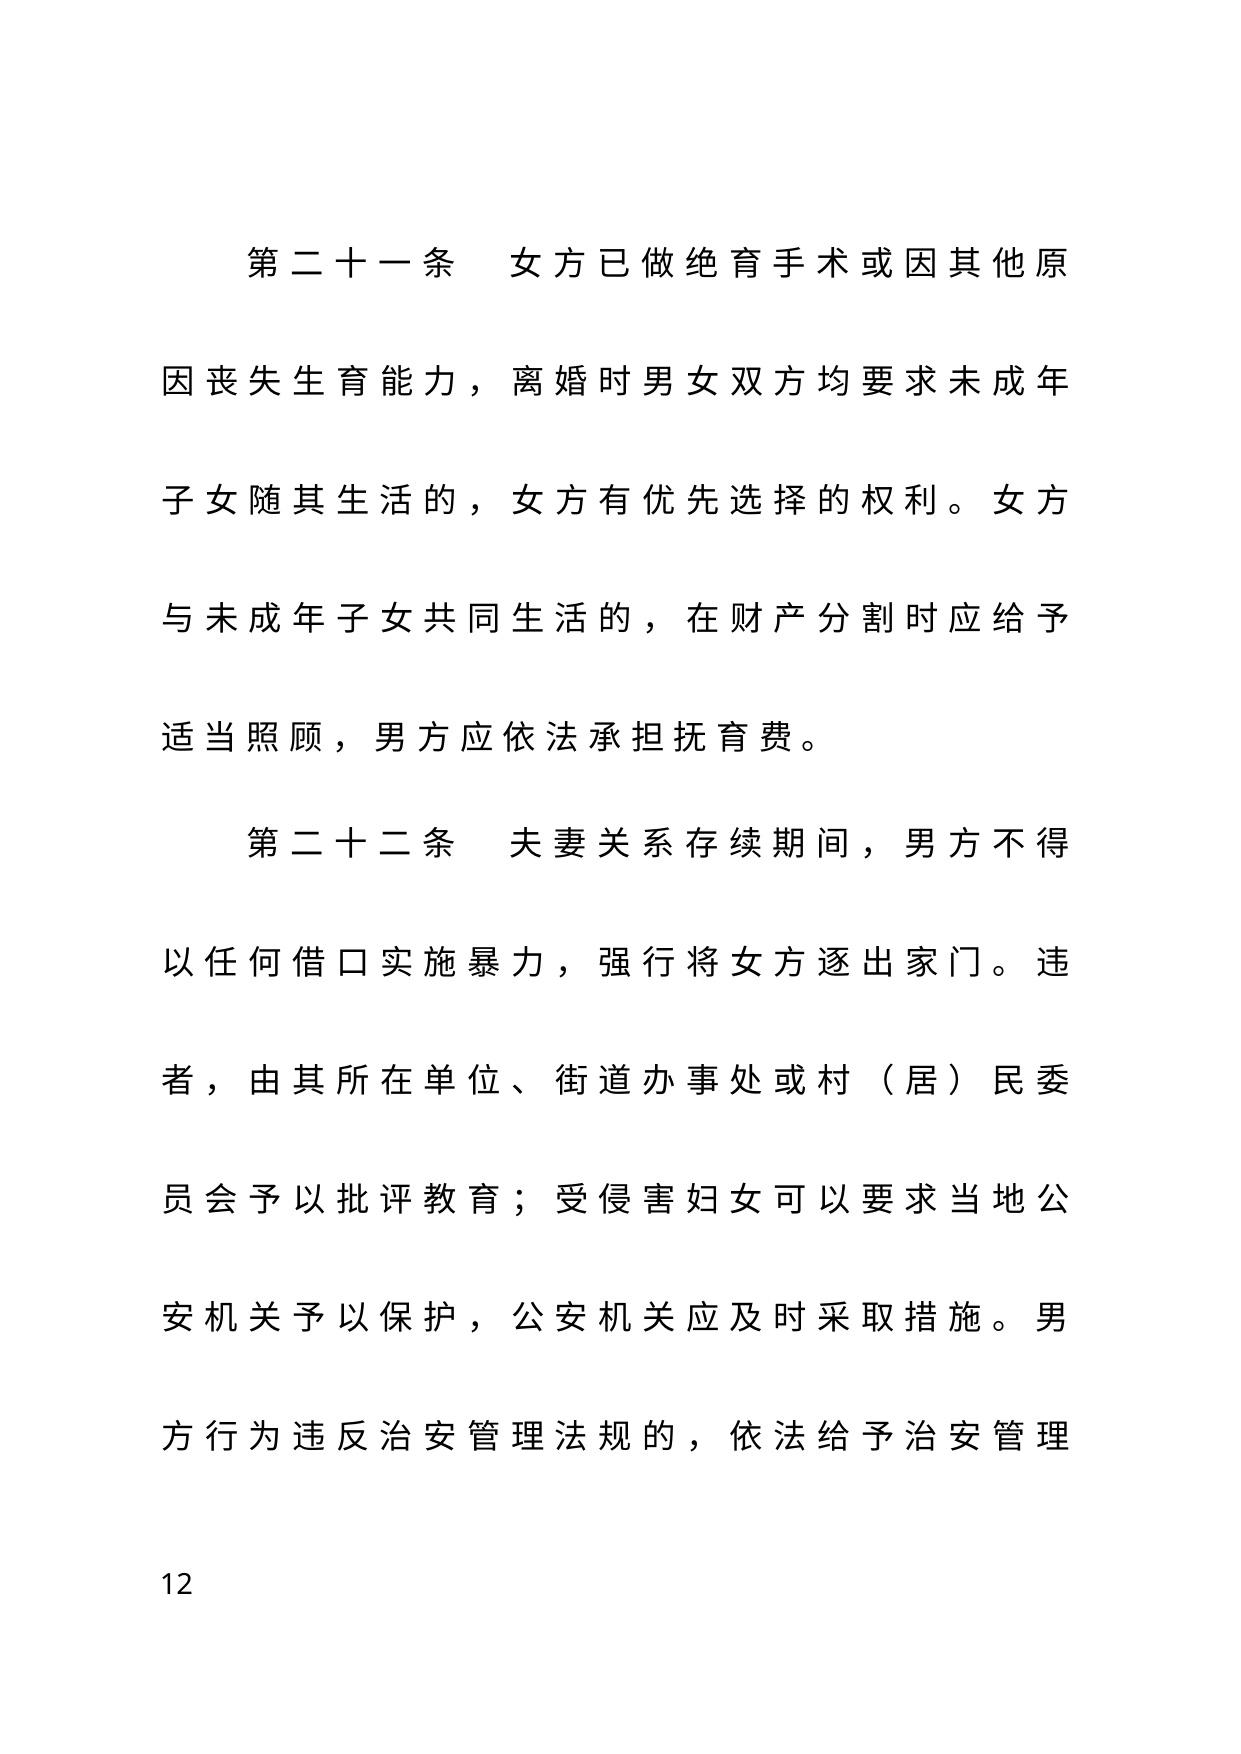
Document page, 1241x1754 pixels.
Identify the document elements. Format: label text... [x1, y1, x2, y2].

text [161, 794, 1079, 1481]
text 第二十一条 女方已做绝育手术或因其他原因丧失生育能力，离婚时男女双方均要求未成年子女随其生活的，女方有优先选择的权利。女方与未成年子女共同生活的，在财产分割时应给予适当照顾，男方应依法承担抚育费。 [161, 213, 1079, 782]
